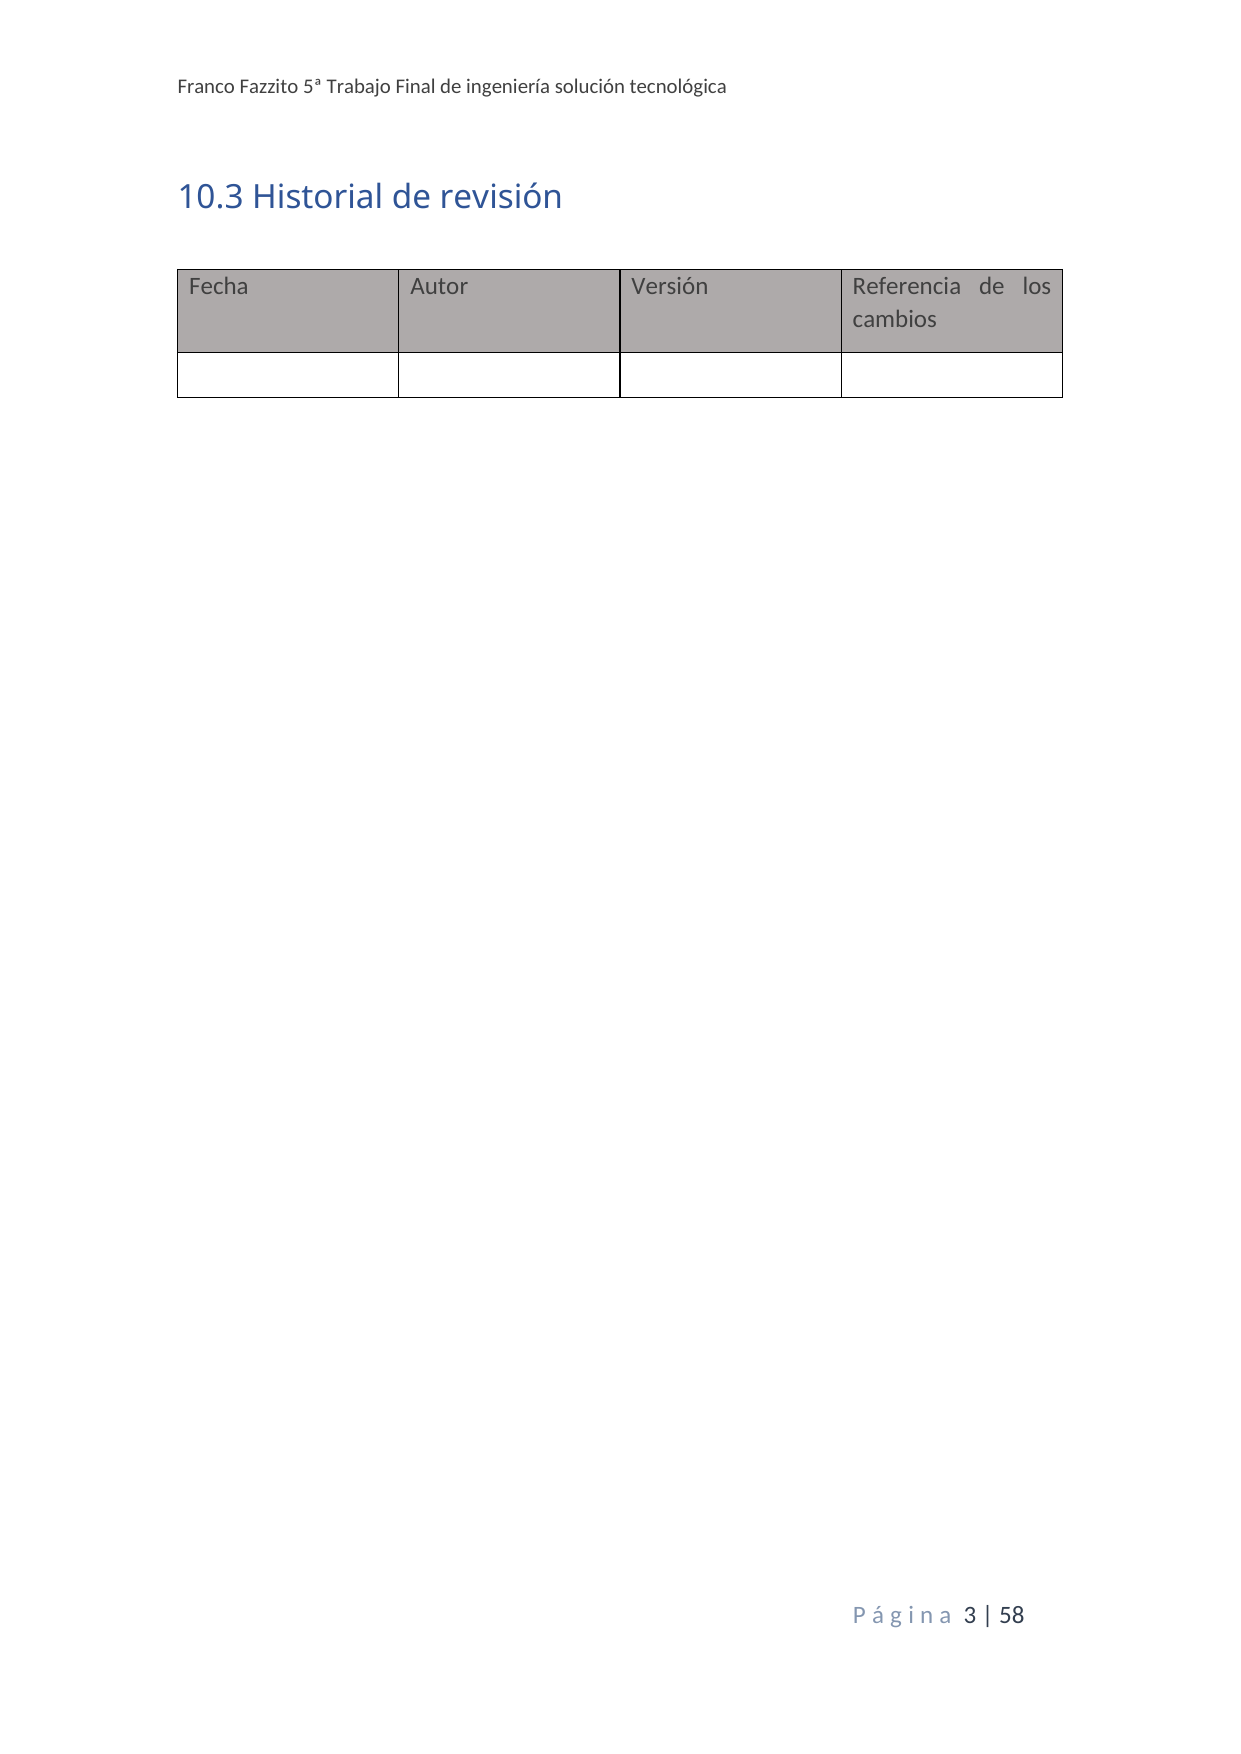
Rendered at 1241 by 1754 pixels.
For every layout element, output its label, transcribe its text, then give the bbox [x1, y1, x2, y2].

table_cell [178, 353, 398, 397]
table_cell [842, 353, 1062, 397]
table_header Autor [399, 270, 619, 352]
table_header Referencia de los cambios [842, 270, 1062, 352]
table_header Fecha [178, 270, 398, 352]
table_cell [399, 353, 619, 397]
table_cell [621, 353, 841, 397]
subtitle 10.3 Historial de revisión [177, 173, 1063, 218]
table_header Versión [621, 270, 841, 352]
